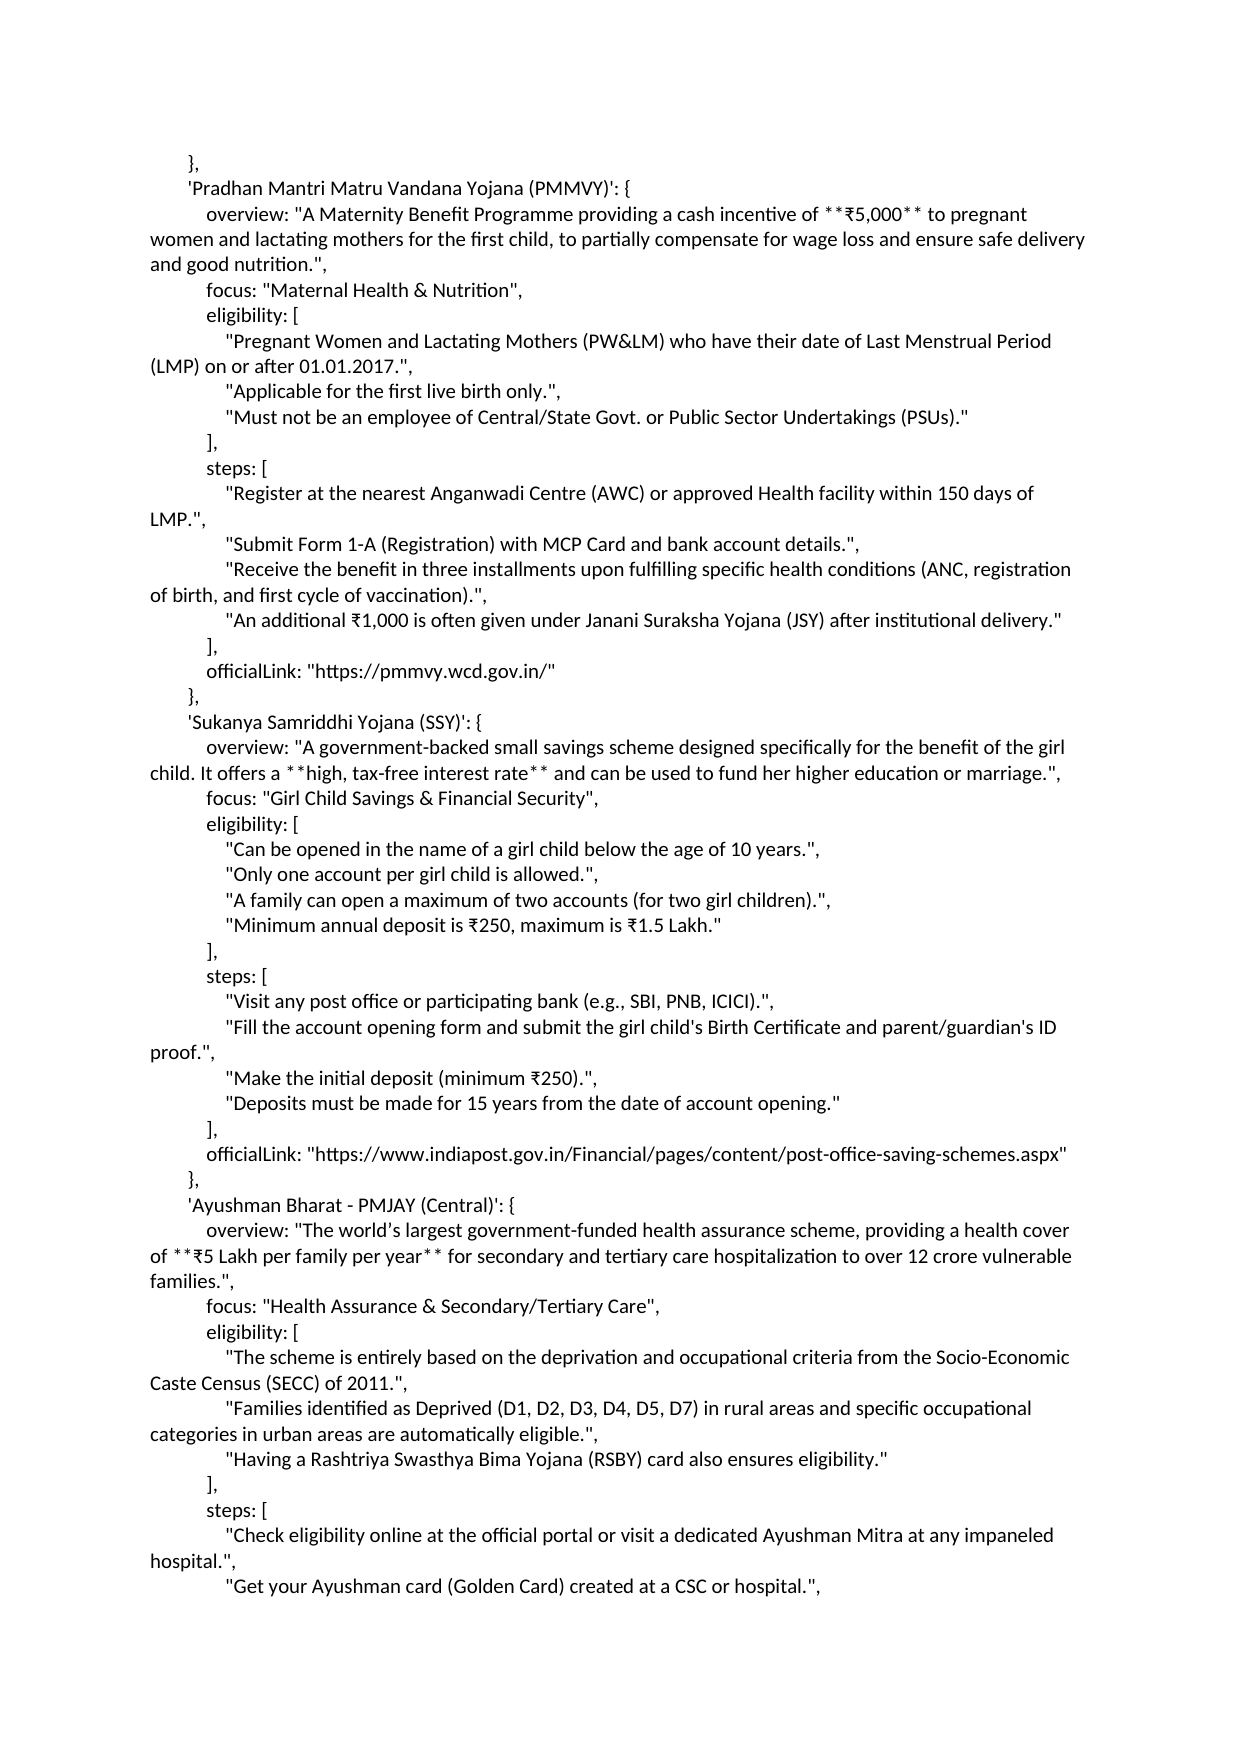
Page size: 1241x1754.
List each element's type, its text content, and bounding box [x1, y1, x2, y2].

text focus: "Girl Child Savings & Financial Security", [150, 785, 1090, 811]
text "Minimum annual deposit is ₹250, maximum is ₹1.5 Lakh." [150, 912, 1090, 938]
text "Applicable for the first live birth only.", [150, 379, 1090, 404]
text "Can be opened in the name of a girl child below the age of 10 years.", [150, 836, 1090, 862]
text eligibility: [ [150, 1319, 1090, 1344]
text 'Ayushman Bharat - PMJAY (Central)': { [150, 1192, 1090, 1217]
text 'Sukanya Samriddhi Yojana (SSY)': { [150, 709, 1090, 734]
text focus: "Health Assurance & Secondary/Tertiary Care", [150, 1294, 1090, 1319]
text 'Pradhan Mantri Matru Vandana Yojana (PMMVY)': { [150, 175, 1090, 201]
text focus: "Maternal Health & Nutrition", [150, 277, 1090, 302]
text officialLink: "https://pmmvy.wcd.gov.in/" [150, 658, 1090, 684]
text ], [150, 1116, 1090, 1141]
text "Get your Ayushman card (Golden Card) created at a CSC or hospital.", [150, 1573, 1090, 1599]
text "Receive the benefit in three installments upon fulfilling specific health conditions (ANC, registration of birth, and first cycle of vaccination).", [150, 557, 1090, 607]
text steps: [ [150, 963, 1090, 989]
text ], [150, 429, 1090, 455]
text "Families identified as Deprived (D1, D2, D3, D4, D5, D7) in rural areas and specific occupational categories in urban areas are automatically eligible.", [150, 1395, 1090, 1446]
text "An additional ₹1,000 is often given under Janani Suraksha Yojana (JSY) after institutional delivery." [150, 607, 1090, 633]
text "Must not be an employee of Central/State Govt. or Public Sector Undertakings (PSUs)." [150, 404, 1090, 429]
text "Pregnant Women and Lactating Mothers (PW&LM) who have their date of Last Menstrual Period (LMP) on or after 01.01.2017.", [150, 328, 1090, 379]
text "Fill the account opening form and submit the girl child's Birth Certificate and parent/guardian's ID proof.", [150, 1014, 1090, 1065]
text eligibility: [ [150, 811, 1090, 836]
text overview: "A Maternity Benefit Programme providing a cash incentive of **₹5,000** to pregnant women and lactating mothers for the first child, to partially compensate for wage loss and ensure safe delivery and good nutrition.", [150, 201, 1090, 277]
text officialLink: "https://www.indiapost.gov.in/Financial/pages/content/post-office-saving-schemes.aspx" [150, 1141, 1090, 1167]
text "Having a Rashtriya Swasthya Bima Yojana (RSBY) card also ensures eligibility." [150, 1446, 1090, 1472]
text }, [150, 150, 1090, 175]
text "Only one account per girl child is allowed.", [150, 862, 1090, 887]
text steps: [ [150, 455, 1090, 480]
text ], [150, 938, 1090, 963]
text "Check eligibility online at the official portal or visit a dedicated Ayushman Mitra at any impaneled hospital.", [150, 1522, 1090, 1573]
text "Deposits must be made for 15 years from the date of account opening." [150, 1090, 1090, 1116]
text "The scheme is entirely based on the deprivation and occupational criteria from the Socio-Economic Caste Census (SECC) of 2011.", [150, 1344, 1090, 1395]
text "Make the initial deposit (minimum ₹250).", [150, 1065, 1090, 1090]
text overview: "The world’s largest government-funded health assurance scheme, providing a health cover of **₹5 Lakh per family per year** for secondary and tertiary care hospitalization to over 12 crore vulnerable families.", [150, 1217, 1090, 1294]
text "Submit Form 1-A (Registration) with MCP Card and bank account details.", [150, 531, 1090, 557]
text }, [150, 684, 1090, 709]
text ], [150, 1472, 1090, 1497]
text steps: [ [150, 1497, 1090, 1522]
text ], [150, 633, 1090, 658]
text "Visit any post office or participating bank (e.g., SBI, PNB, ICICI).", [150, 989, 1090, 1014]
text overview: "A government-backed small savings scheme designed specifically for the benefit of the girl child. It offers a **high, tax-free interest rate** and can be used to fund her higher education or marriage.", [150, 734, 1090, 785]
text }, [150, 1167, 1090, 1192]
text eligibility: [ [150, 302, 1090, 328]
text "A family can open a maximum of two accounts (for two girl children).", [150, 887, 1090, 912]
text "Register at the nearest Anganwadi Centre (AWC) or approved Health facility within 150 days of LMP.", [150, 480, 1090, 531]
